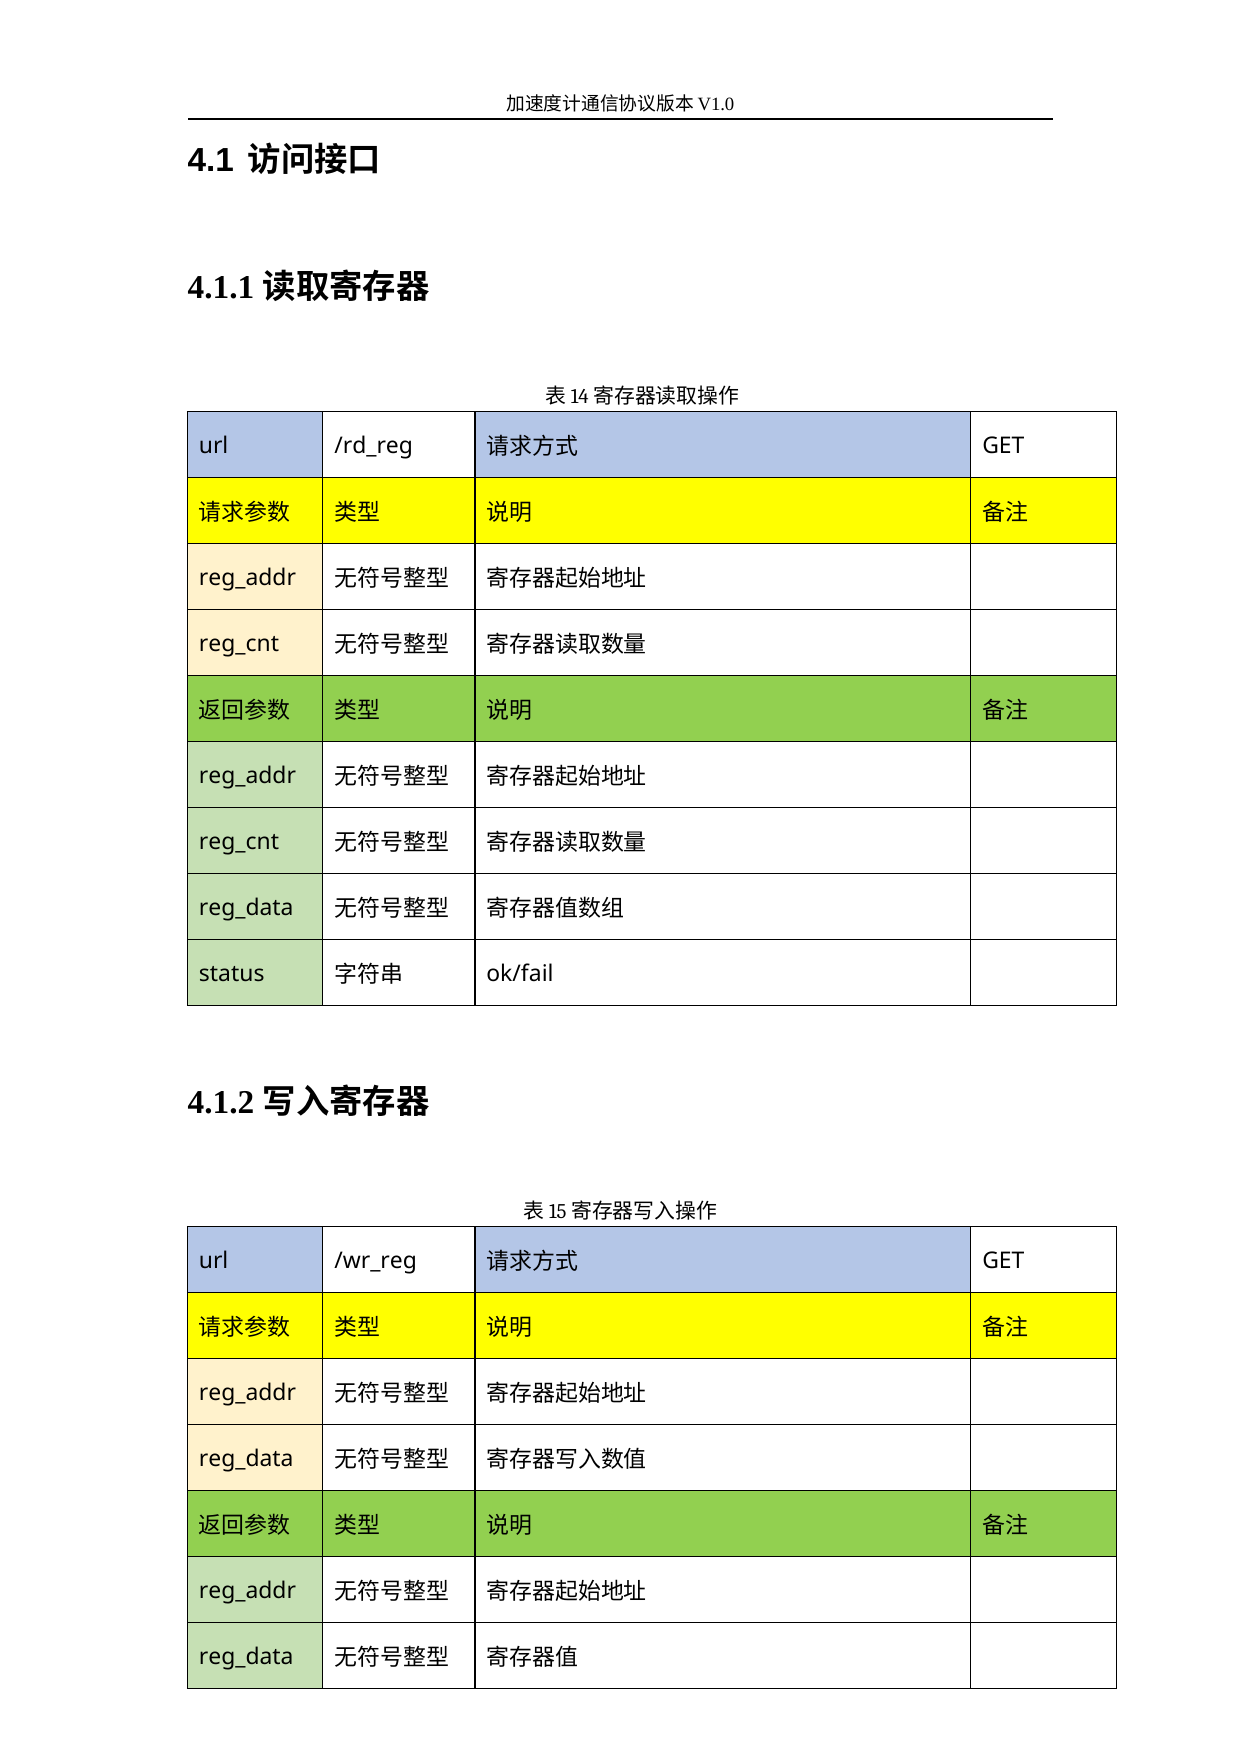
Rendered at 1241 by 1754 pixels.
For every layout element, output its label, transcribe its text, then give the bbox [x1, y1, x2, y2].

table_cell 说明 [476, 676, 970, 741]
table_cell [971, 1557, 1116, 1622]
table_cell 类型 [323, 676, 474, 741]
table_cell 寄存器读取数量 [476, 808, 970, 873]
table_cell ok/fail [476, 940, 970, 1005]
table_header url [188, 1227, 322, 1292]
table_cell 类型 [323, 478, 474, 543]
table_cell 寄存器写入数值 [476, 1425, 970, 1490]
table_cell 寄存器起始地址 [476, 544, 970, 609]
table_cell 无符号整型 [323, 1557, 474, 1622]
table_cell 字符串 [323, 940, 474, 1005]
table_cell [971, 742, 1116, 807]
table_header GET [971, 412, 1116, 477]
table_cell status [188, 940, 322, 1005]
table_cell 说明 [476, 1491, 970, 1556]
table_cell 返回参数 [188, 676, 322, 741]
table_cell 无符号整型 [323, 1359, 474, 1424]
table_cell [971, 544, 1116, 609]
table_cell [971, 610, 1116, 675]
table_cell reg_cnt [188, 808, 322, 873]
table_cell 类型 [323, 1491, 474, 1556]
table_cell [971, 1359, 1116, 1424]
table_header url [188, 412, 322, 477]
table_header GET [971, 1227, 1116, 1292]
subtitle 访问接口 [187, 124, 1053, 189]
table_cell 类型 [323, 1293, 474, 1358]
table_cell 寄存器起始地址 [476, 1557, 970, 1622]
table_cell reg_addr [188, 1557, 322, 1622]
table_cell 备注 [971, 1293, 1116, 1358]
table_cell 备注 [971, 676, 1116, 741]
table_cell 备注 [971, 1491, 1116, 1556]
text 表 14 寄存器读取操作 [187, 378, 1053, 411]
table_cell reg_cnt [188, 610, 322, 675]
table_cell reg_addr [188, 1359, 322, 1424]
table_cell 无符号整型 [323, 742, 474, 807]
table_cell [971, 808, 1116, 873]
table_cell 寄存器值数组 [476, 874, 970, 939]
table_cell [971, 940, 1116, 1005]
table_cell 无符号整型 [323, 874, 474, 939]
table_header 请求方式 [476, 412, 970, 477]
table_cell reg_addr [188, 742, 322, 807]
table_cell 无符号整型 [323, 1425, 474, 1490]
table_cell 寄存器起始地址 [476, 742, 970, 807]
table_cell 无符号整型 [323, 808, 474, 873]
table_cell 返回参数 [188, 1491, 322, 1556]
table_cell 说明 [476, 478, 970, 543]
table_cell 备注 [971, 478, 1116, 543]
table_header /rd_reg [323, 412, 474, 477]
table_cell 无符号整型 [323, 1623, 474, 1688]
table_cell 寄存器值 [476, 1623, 970, 1688]
table_cell reg_data [188, 874, 322, 939]
table_cell reg_data [188, 1425, 322, 1490]
table_cell [971, 1623, 1116, 1688]
table_cell reg_data [188, 1623, 322, 1688]
table_cell [971, 874, 1116, 939]
table_cell 无符号整型 [323, 544, 474, 609]
table_cell reg_addr [188, 544, 322, 609]
table_cell 请求参数 [188, 478, 322, 543]
subtitle 读取寄存器 [187, 251, 1053, 316]
table_cell 寄存器起始地址 [476, 1359, 970, 1424]
table_cell 无符号整型 [323, 610, 474, 675]
table_cell 寄存器读取数量 [476, 610, 970, 675]
table_cell 说明 [476, 1293, 970, 1358]
table_cell [971, 1425, 1116, 1490]
table_cell 请求参数 [188, 1293, 322, 1358]
text 表 15 寄存器写入操作 [187, 1193, 1053, 1226]
table_header /wr_reg [323, 1227, 474, 1292]
table_header 请求方式 [476, 1227, 970, 1292]
subtitle 写入寄存器 [187, 1066, 1053, 1131]
